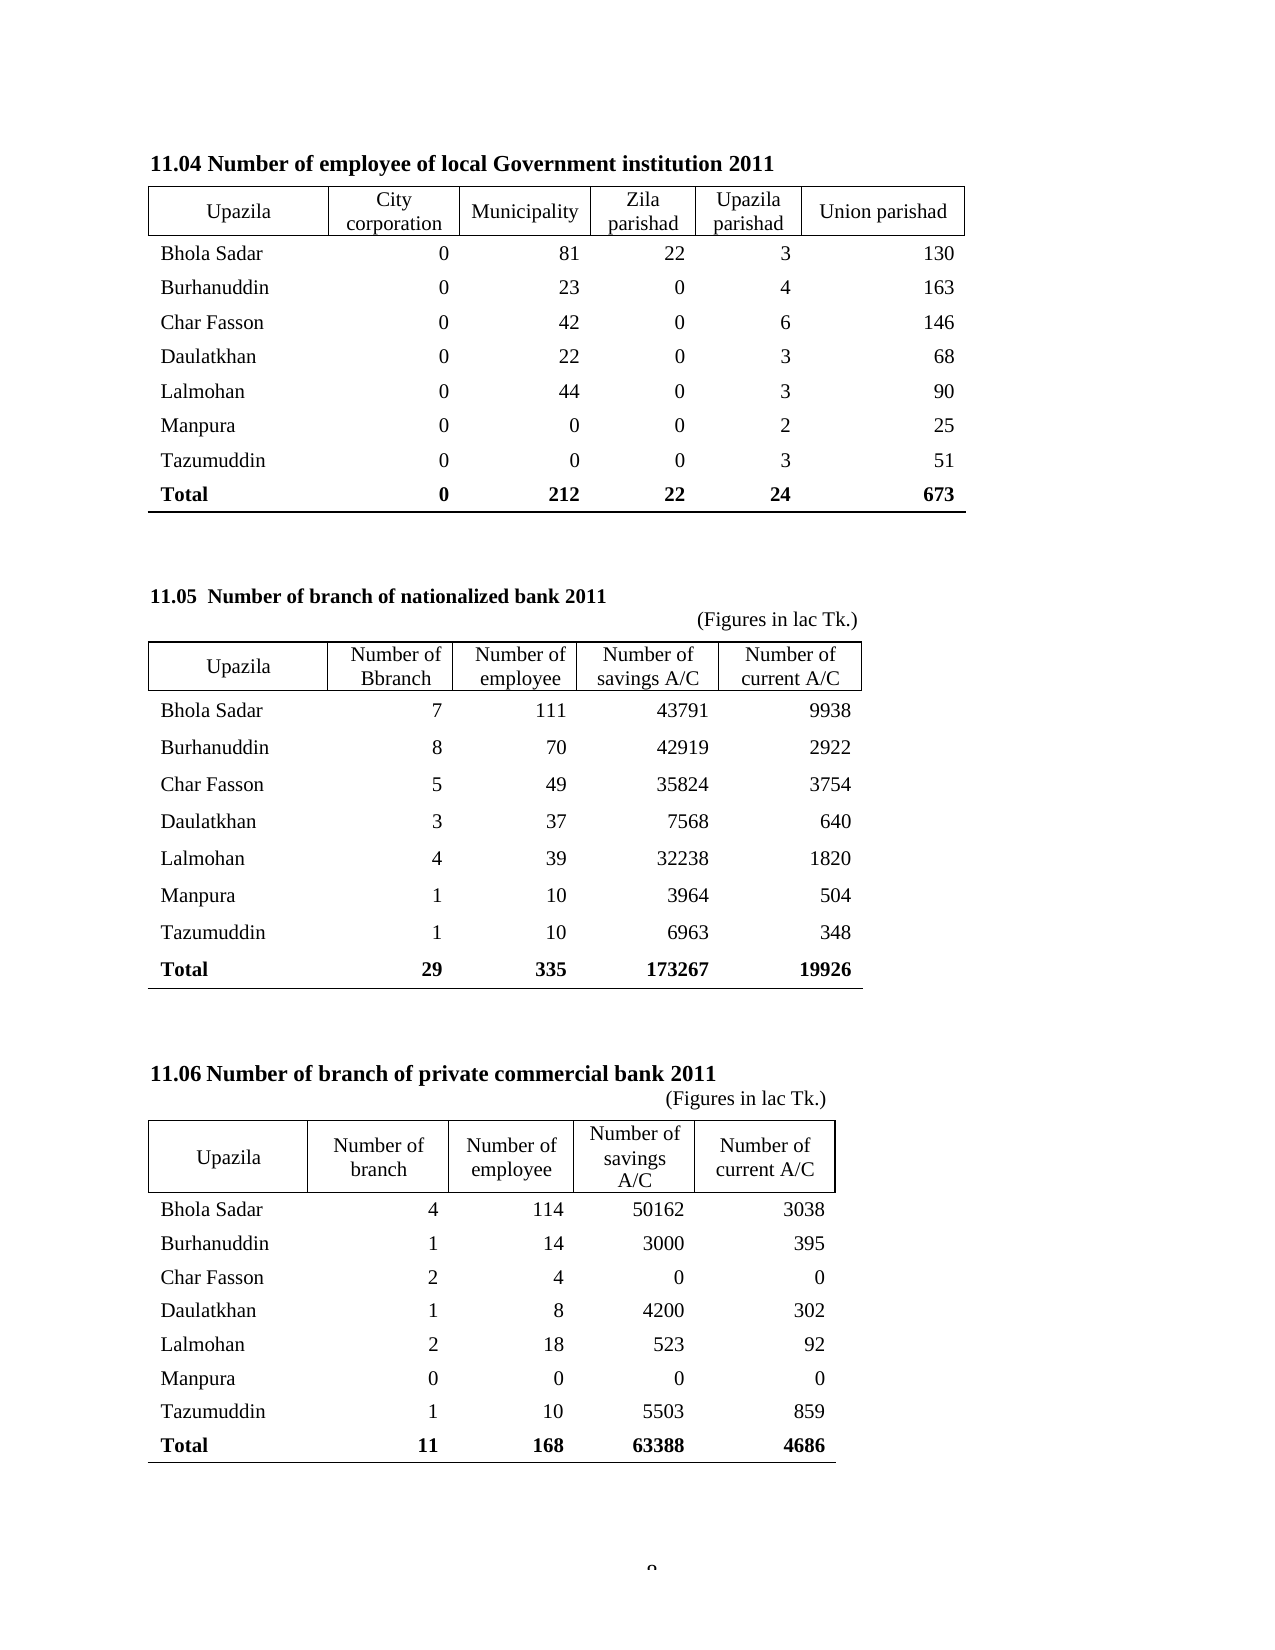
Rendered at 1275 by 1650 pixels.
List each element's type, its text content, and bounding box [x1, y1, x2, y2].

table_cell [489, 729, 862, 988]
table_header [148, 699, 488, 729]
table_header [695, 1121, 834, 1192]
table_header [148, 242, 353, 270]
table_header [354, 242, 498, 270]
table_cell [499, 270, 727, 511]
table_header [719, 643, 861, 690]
list Number of branch of private commercial bank 2011 [150, 1060, 1171, 1087]
text (Figures in lac Tk.) [697, 608, 1171, 632]
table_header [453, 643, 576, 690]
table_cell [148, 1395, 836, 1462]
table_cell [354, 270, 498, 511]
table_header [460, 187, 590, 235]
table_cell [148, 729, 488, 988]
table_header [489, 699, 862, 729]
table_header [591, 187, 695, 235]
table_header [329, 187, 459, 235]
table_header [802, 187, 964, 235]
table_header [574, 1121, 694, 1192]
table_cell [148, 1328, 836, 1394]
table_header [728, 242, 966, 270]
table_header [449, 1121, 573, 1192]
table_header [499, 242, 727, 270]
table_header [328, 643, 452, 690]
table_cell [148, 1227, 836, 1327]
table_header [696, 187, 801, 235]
text (Figures in lac Tk.) [665, 1087, 1171, 1110]
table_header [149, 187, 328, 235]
list Number of employee of local Government institution 2011 [150, 150, 1171, 176]
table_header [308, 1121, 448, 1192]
list Number of branch of nationalized bank 2011 [150, 584, 1171, 608]
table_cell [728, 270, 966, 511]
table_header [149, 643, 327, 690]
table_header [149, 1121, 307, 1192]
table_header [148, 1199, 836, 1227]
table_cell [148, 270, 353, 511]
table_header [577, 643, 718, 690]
